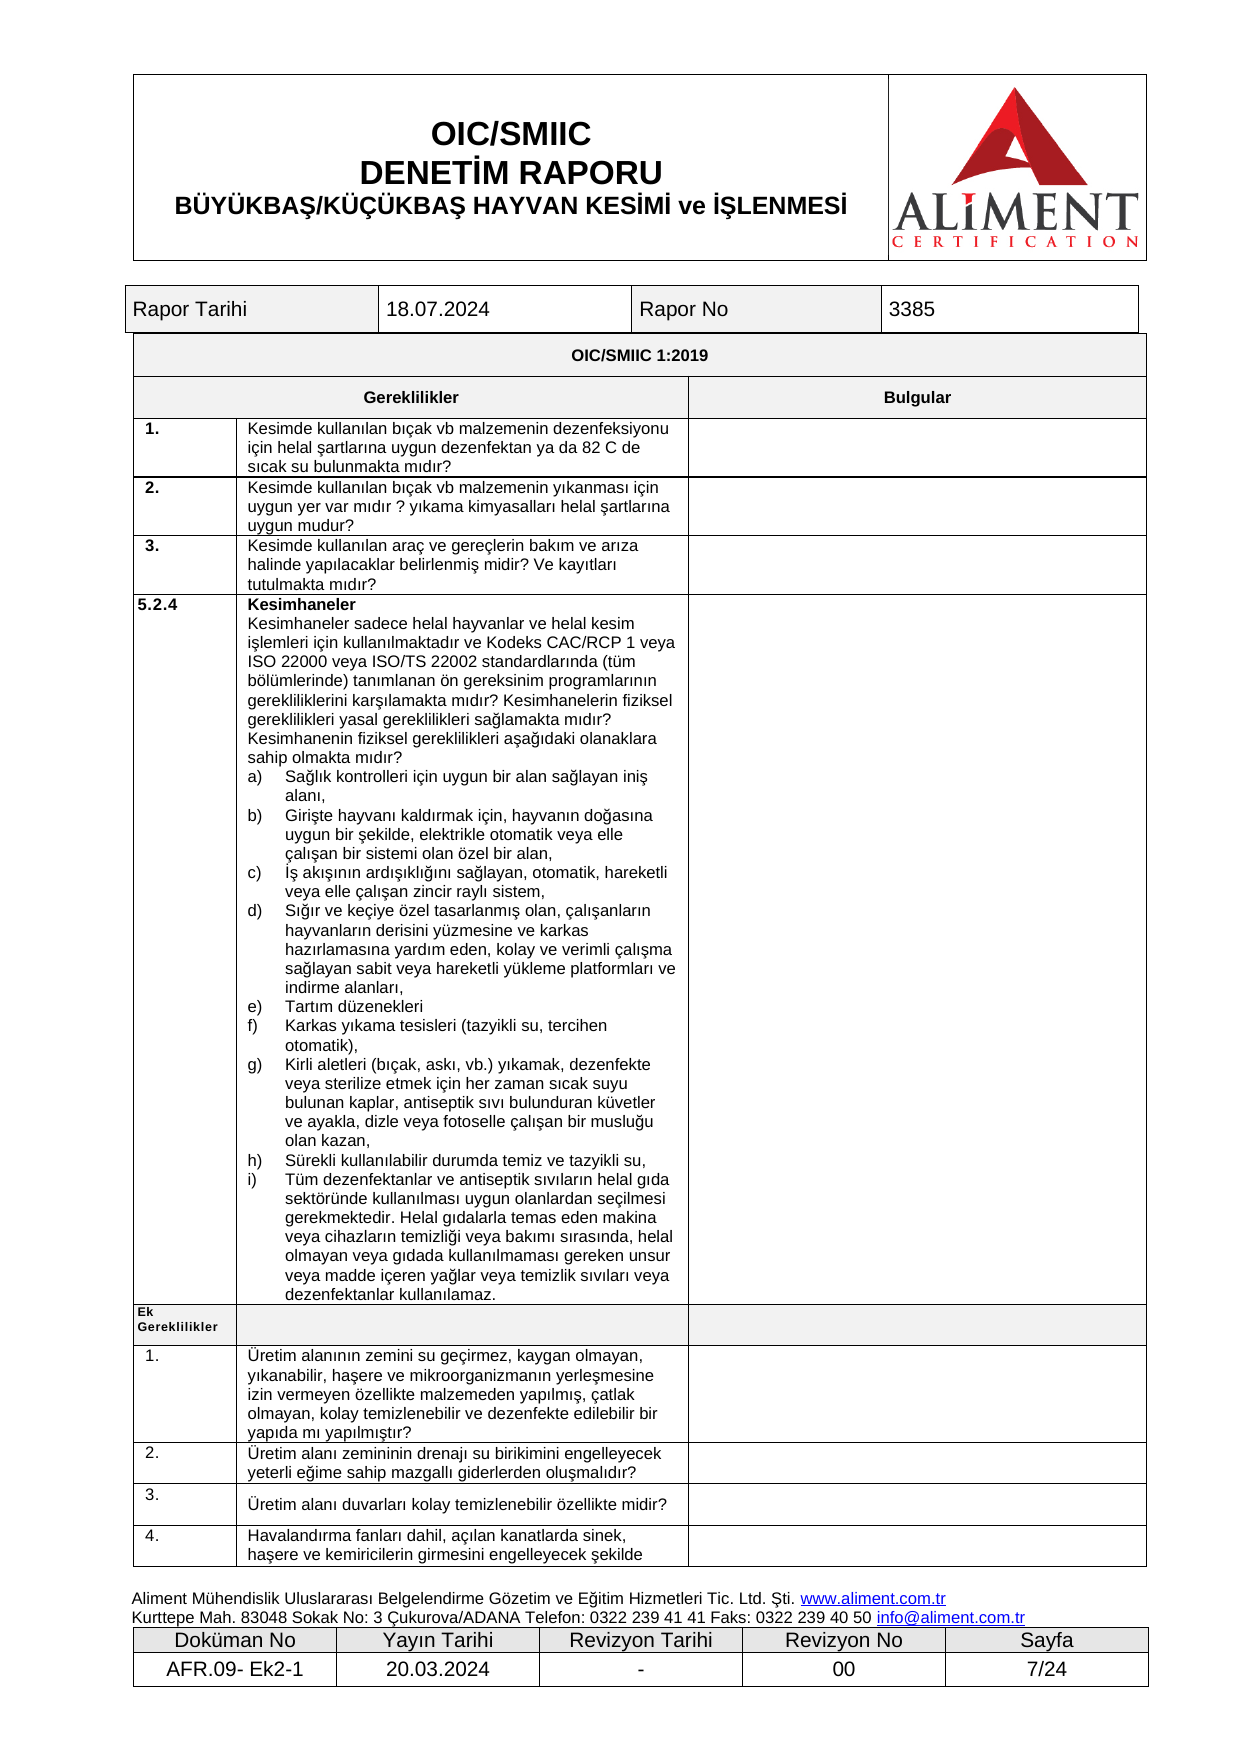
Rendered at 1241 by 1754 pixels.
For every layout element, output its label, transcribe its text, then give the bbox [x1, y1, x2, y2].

table_cell Üretim alanı duvarları kolay temizlenebilir özellikte midir? [237, 1484, 688, 1525]
table_cell [689, 419, 1146, 476]
table_cell [689, 1526, 1146, 1566]
table_cell [689, 478, 1146, 535]
table_cell Kesimde kullanılan araç ve gereçlerin bakım ve arıza halinde yapılacaklar belirlenmiş midir? Ve kayıtları tutulmakta mıdır? [237, 536, 688, 593]
table_cell [689, 1443, 1146, 1483]
table_cell Gereklilikler [134, 377, 688, 418]
table_cell [689, 1346, 1146, 1442]
picture [888, 79, 1142, 255]
table_cell Kesimde kullanılan bıçak vb malzemenin yıkanması için uygun yer var mıdır ? yıkama kimyasalları helal şartlarına uygun mudur? [237, 478, 688, 535]
table_cell [689, 1484, 1146, 1525]
table_cell Üretim alanı zemininin drenajı su birikimini engelleyecek yeterli eğime sahip mazgallı giderlerden oluşmalıdır? [237, 1443, 688, 1483]
table_cell Havalandırma fanları dahil, açılan kanatlarda sinek, haşere ve kemiricilerin girmesini engelleyecek şekilde pencere teli bulunmakta mıdır? [237, 1526, 688, 1566]
table_cell [237, 1305, 688, 1345]
table_cell [134, 478, 236, 535]
table_cell Bulgular [689, 377, 1146, 418]
table_cell [689, 595, 1146, 1304]
table_cell [689, 1305, 1146, 1345]
table_cell Kesimde kullanılan bıçak vb malzemenin dezenfeksiyonu için helal şartlarına uygun dezenfektan ya da 82 C de sıcak su bulunmakta mıdır? [237, 419, 688, 476]
table_header OIC/SMIIC 1:2019 [134, 334, 1146, 376]
table_cell [689, 536, 1146, 593]
table_cell [134, 1443, 236, 1483]
table_cell [134, 1346, 236, 1442]
table_cell Ek Gereklilikler [134, 1305, 236, 1345]
table_cell Kesimhaneler Kesimhaneler sadece helal hayvanlar ve helal kesim işlemleri için kullanılmaktadır ve Kodeks CAC/RCP 1 veya ISO 22000 veya ISO/TS 22002 standardlarında (tüm bölümlerinde) tanımlanan ön gereksinim programlarının gerekliliklerini karşılamakta mıdır? Kesimhanelerin fiziksel gereklilikleri yasal gereklilikleri sağlamakta mıdır? Kesimhanenin fiziksel gereklilikleri aşağıdaki olanaklara sahip olmakta mıdır? Sağlık kontrolleri için uygun bir alan sağlayan iniş alanı, Girişte hayvanı kaldırmak için, hayvanın doğasına uygun bir şekilde, elektrikle otomatik veya elle çalışan bir sistemi olan özel bir alan, İş akışının ardışıklığını sağlayan, otomatik, hareketli veya elle çalışan zincir raylı sistem, Sığır ve keçiye özel tasarlanmış olan, çalışanların hayvanların derisini yüzmesine ve karkas hazırlamasına yardım eden, kolay ve verimli çalışma sağlayan sabit veya hareketli yükleme platformları ve indirme alanları, Tartım düzenekleri Karkas yıkama tesisleri (tazyikli su, tercihen otomatik), Kirli aletleri (bıçak, askı, vb.) yıkamak, dezenfekte veya sterilize etmek için her zaman sıcak suyu bulunan kaplar, antiseptik sıvı bulunduran küvetler ve ayakla, dizle veya fotoselle çalışan bir musluğu olan kazan, Sürekli kullanılabilir durumda temiz ve tazyikli su, Tüm dezenfektanlar ve antiseptik sıvıların helal gıda sektöründe kullanılması uygun olanlardan seçilmesi gerekmektedir. Helal gıdalarla temas eden makina veya cihazların temizliği veya bakımı sırasında, helal olmayan veya gıdada kullanılmaması gereken unsur veya madde içeren yağlar veya temizlik sıvıları veya dezenfektanlar kullanılamaz. [237, 595, 688, 1304]
table_cell [134, 536, 236, 593]
table_cell [134, 1484, 236, 1525]
table_cell [134, 419, 236, 476]
table_cell [134, 1526, 236, 1566]
table_cell 5.2.4 [134, 595, 236, 1304]
table_cell Üretim alanının zemini su geçirmez, kaygan olmayan, yıkanabilir, haşere ve mikroorganizmanın yerleşmesine izin vermeyen özellikte malzemeden yapılmış, çatlak olmayan, kolay temizlenebilir ve dezenfekte edilebilir bir yapıda mı yapılmıştır? [237, 1346, 688, 1442]
